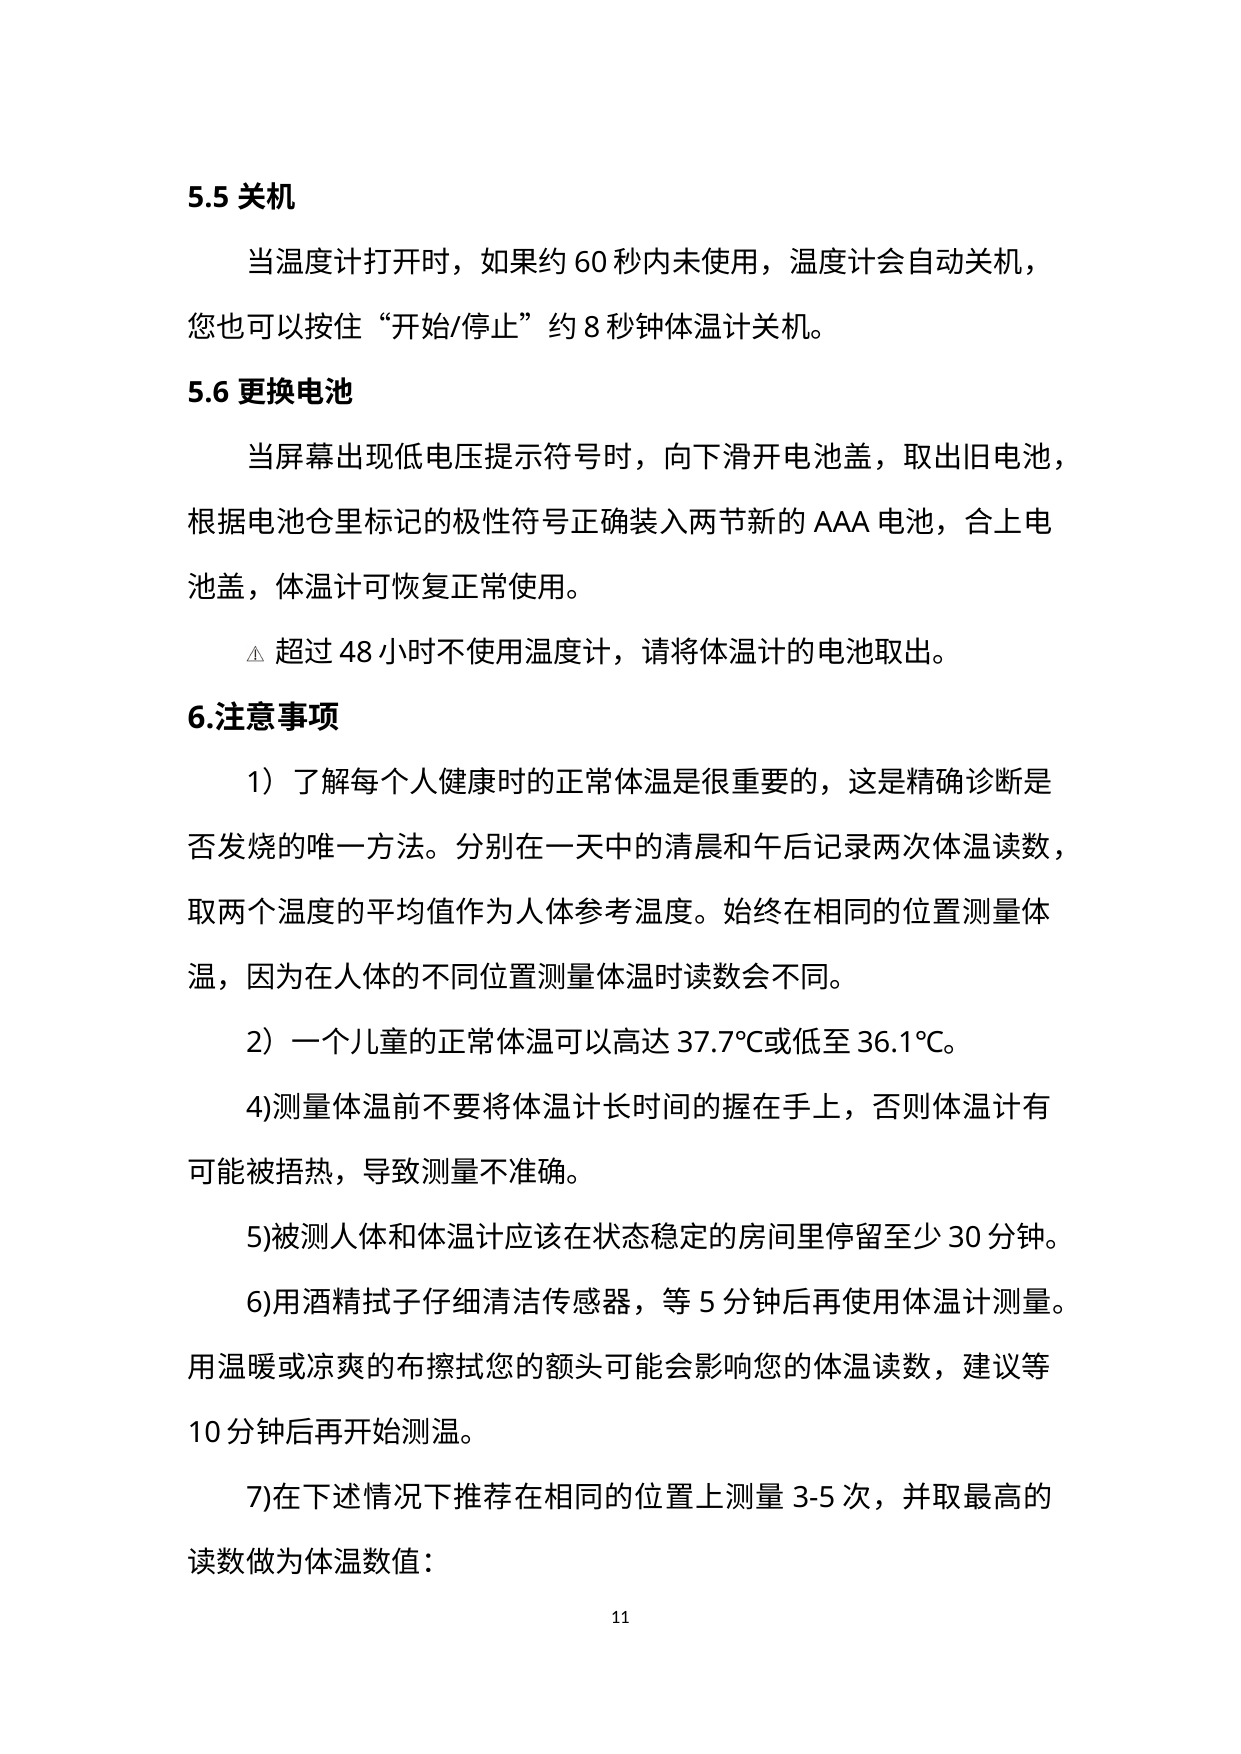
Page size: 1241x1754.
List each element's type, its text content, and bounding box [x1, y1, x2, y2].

text 2）一个儿童的正常体温可以高达37.7℃或低至36.1℃。 [187, 1007, 1053, 1072]
subtitle 5.5 关机 [187, 162, 1053, 227]
picture [246, 645, 264, 662]
text 当温度计打开时，如果约60秒内未使用，温度计会自动关机，您也可以按住“开始/停止”约8秒钟体温计关机。 [187, 227, 1053, 357]
text 5)被测人体和体温计应该在状态稳定的房间里停留至少30分钟。 [187, 1202, 1053, 1267]
text 6)用酒精拭子仔细清洁传感器，等5分钟后再使用体温计测量。用温暖或凉爽的布擦拭您的额头可能会影响您的体温读数，建议等10分钟后再开始测温。 [187, 1267, 1053, 1462]
text 当屏幕出现低电压提示符号时，向下滑开电池盖，取出旧电池，根据电池仓里标记的极性符号正确装入两节新的AAA电池，合上电池盖，体温计可恢复正常使用。 [187, 422, 1053, 617]
subtitle 5.6 更换电池 [187, 357, 1053, 422]
text 4)测量体温前不要将体温计长时间的握在手上，否则体温计有可能被捂热，导致测量不准确。 [187, 1072, 1053, 1202]
list 超过48小时不使用温度计，请将体温计的电池取出。 [187, 617, 1053, 682]
text 1）了解每个人健康时的正常体温是很重要的，这是精确诊断是否发烧的唯一方法。分别在一天中的清晨和午后记录两次体温读数，取两个温度的平均值作为人体参考温度。始终在相同的位置测量体温，因为在人体的不同位置测量体温时读数会不同。 [187, 747, 1053, 1007]
text 7)在下述情况下推荐在相同的位置上测量3-5次，并取最高的读数做为体温数值： [187, 1462, 1053, 1592]
subtitle 6.注意事项 [187, 682, 1053, 747]
